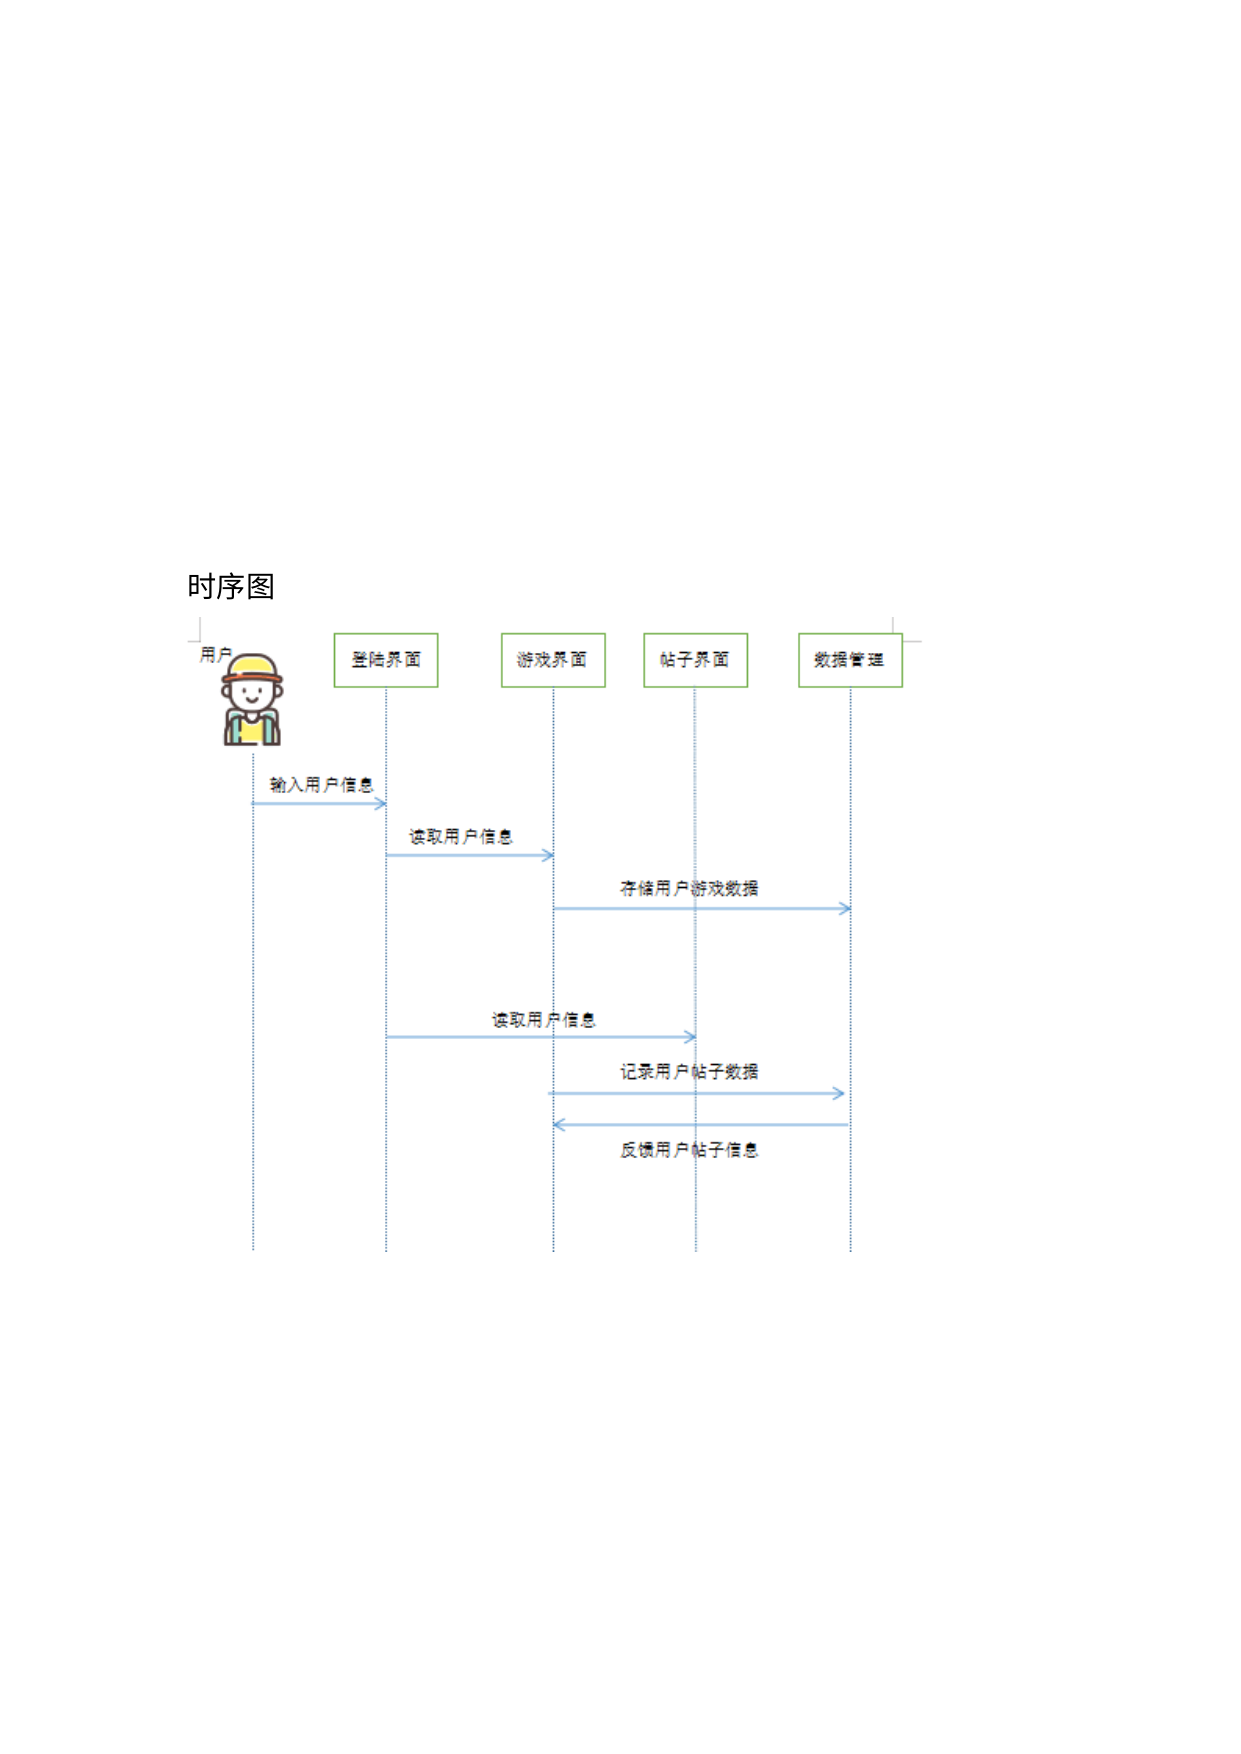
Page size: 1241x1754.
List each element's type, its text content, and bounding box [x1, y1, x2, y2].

text 时序图 [187, 552, 1053, 617]
picture [187, 617, 944, 1252]
